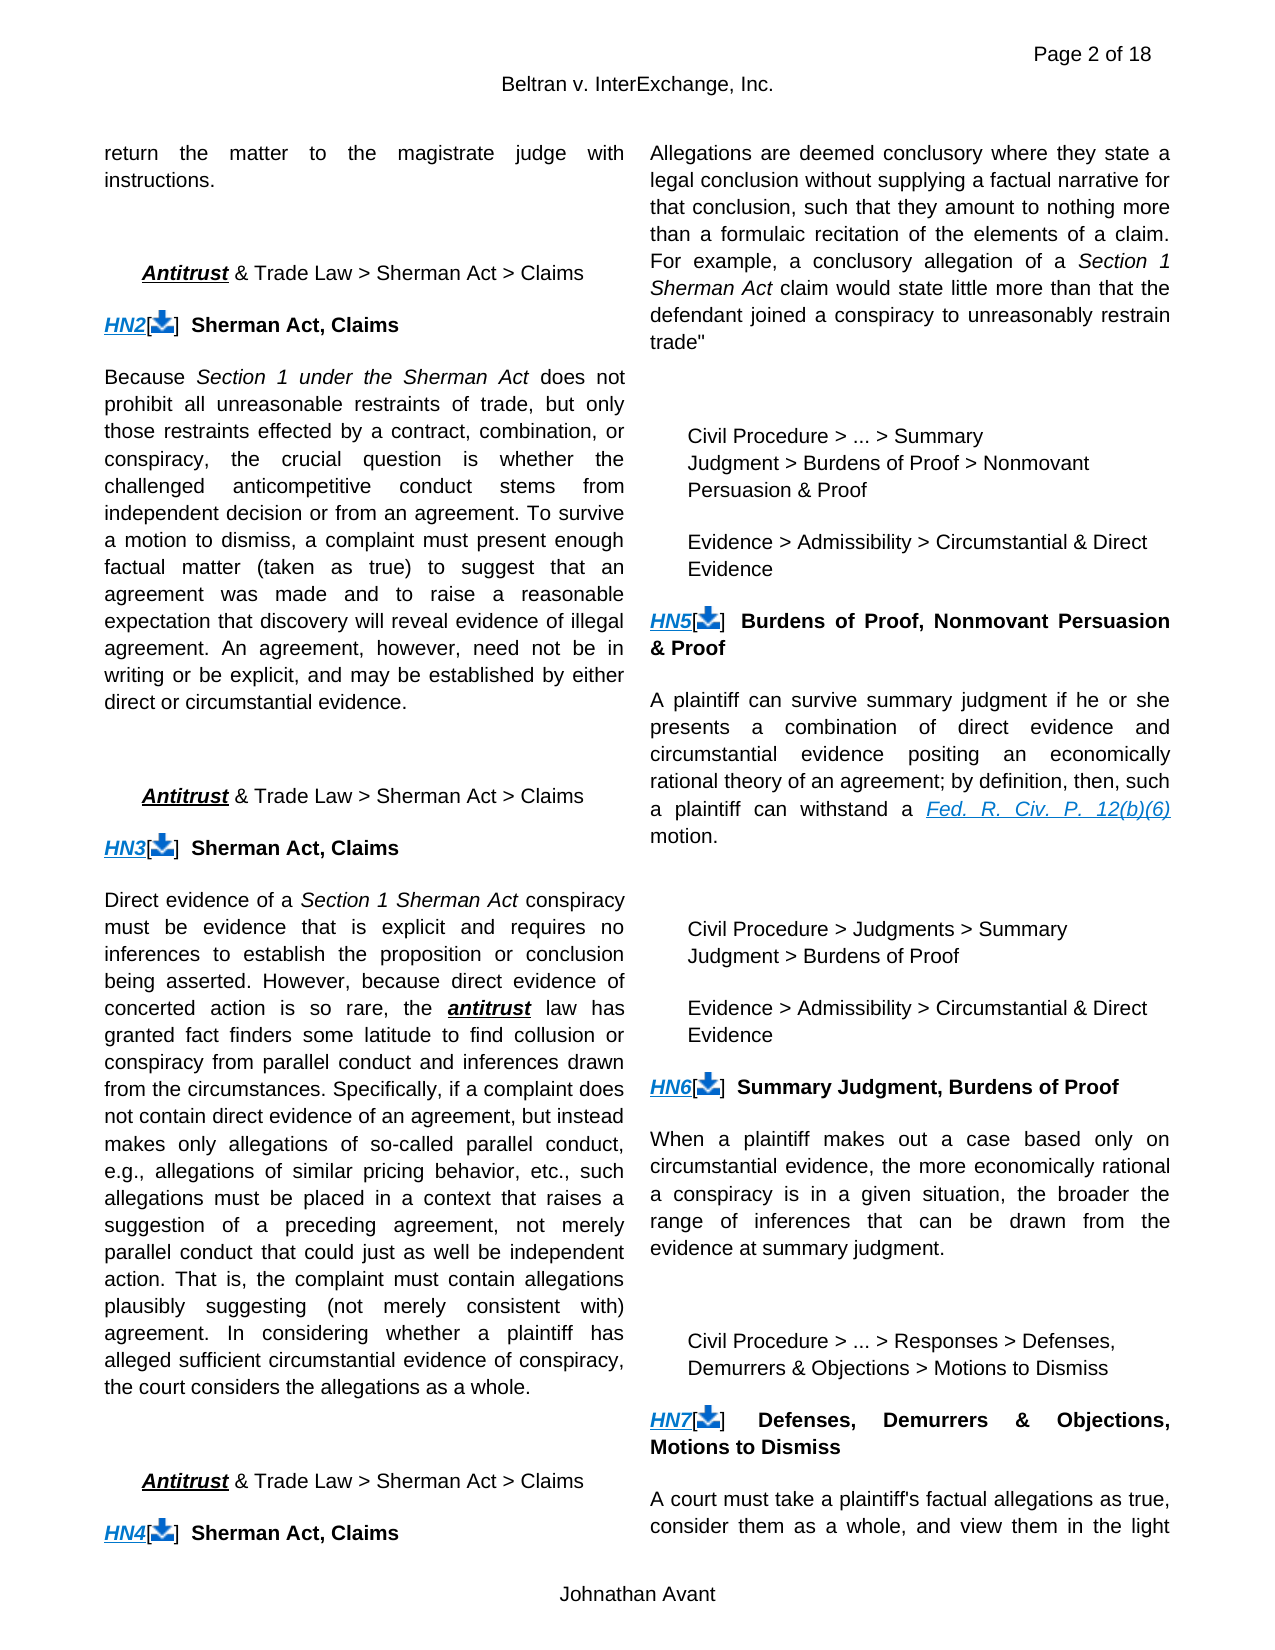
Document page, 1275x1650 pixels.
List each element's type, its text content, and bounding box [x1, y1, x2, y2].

text HN5[] Burdens of Proof, Nonmovant Persuasion & Proof [650, 606, 1171, 660]
picture [697, 1072, 720, 1095]
text Antitrust & Trade Law > Sherman Act > Claims [142, 780, 625, 807]
text Allegations are deemed conclusory where they state a legal conclusion without supplying a factual narrative for that conclusion, such that they amount to nothing more than a formulaic recitation of the elements of a claim. For example, a conclusory allegation of a Section 1 Sherman Act claim would state little more than that the defendant joined a conspiracy to unreasonably restrain trade" [650, 137, 1171, 354]
text HN2[] Sherman Act, Claims [104, 310, 625, 337]
text HN4[] Sherman Act, Claims [104, 1517, 625, 1544]
text HN3[] Sherman Act, Claims [104, 832, 625, 859]
text Civil Procedure > ... > Summary Judgment > Burdens of Proof > Nonmovant Persuasion & Proof [687, 420, 1171, 502]
text HN7[] Defenses, Demurrers & Objections, Motions to Dismiss [650, 1405, 1171, 1459]
text Civil Procedure > ... > Responses > Defenses, Demurrers & Objections > Motions to Dismiss [687, 1326, 1171, 1380]
text When a plaintiff makes out a case based only on circumstantial evidence, the more economically rational a conspiracy is in a given situation, the broader the range of inferences that can be drawn from the evidence at summary judgment. [650, 1124, 1171, 1259]
text HN6[] Summary Judgment, Burdens of Proof [650, 1072, 1171, 1099]
text Because Section 1 under the Sherman Act does not prohibit all unreasonable restraints of trade, but only those restraints effected by a contract, combination, or conspiracy, the crucial question is whether the challenged anticompetitive conduct stems from independent decision or from an agreement. To survive a motion to dismiss, a complaint must present enough factual matter (taken as true) to suggest that an agreement was made and to raise a reasonable expectation that discovery will reveal evidence of illegal agreement. An agreement, however, need not be in writing or be explicit, and may be established by either direct or circumstantial evidence. [104, 362, 625, 714]
picture [151, 310, 174, 333]
picture [697, 606, 720, 629]
text Antitrust & Trade Law > Sherman Act > Claims [142, 1465, 625, 1492]
text Civil Procedure > Judgments > Summary Judgment > Burdens of Proof [687, 914, 1171, 968]
text Direct evidence of a Section 1 Sherman Act conspiracy must be evidence that is explicit and requires no inferences to establish the proposition or conclusion being asserted. However, because direct evidence of concerted action is so rare, the antitrust law has granted fact finders some latitude to find collusion or conspiracy from parallel conduct and inferences drawn from the circumstances. Specifically, if a complaint does not contain direct evidence of an agreement, but instead makes only allegations of so-called parallel conduct, e.g., allegations of similar pricing behavior, etc., such allegations must be placed in a context that raises a suggestion of a preceding agreement, not merely parallel conduct that could just as well be independent action. That is, the complaint must contain allegations plausibly suggesting (not merely consistent with) agreement. In considering whether a plaintiff has alleged sufficient circumstantial evidence of conspiracy, the court considers the allegations as a whole. [104, 884, 625, 1399]
text Antitrust & Trade Law > Sherman Act > Claims [142, 258, 625, 285]
text Evidence > Admissibility > Circumstantial & Direct Evidence [687, 993, 1171, 1047]
picture [697, 1405, 720, 1428]
text A plaintiff can survive summary judgment if he or she presents a combination of direct evidence and circumstantial evidence positing an economically rational theory of an agreement; by definition, then, such a plaintiff can withstand a Fed. R. Civ. P. 12(b)(6) motion. [650, 685, 1171, 847]
picture [151, 1518, 174, 1541]
picture [151, 833, 174, 856]
text Evidence > Admissibility > Circumstantial & Direct Evidence [687, 527, 1171, 581]
